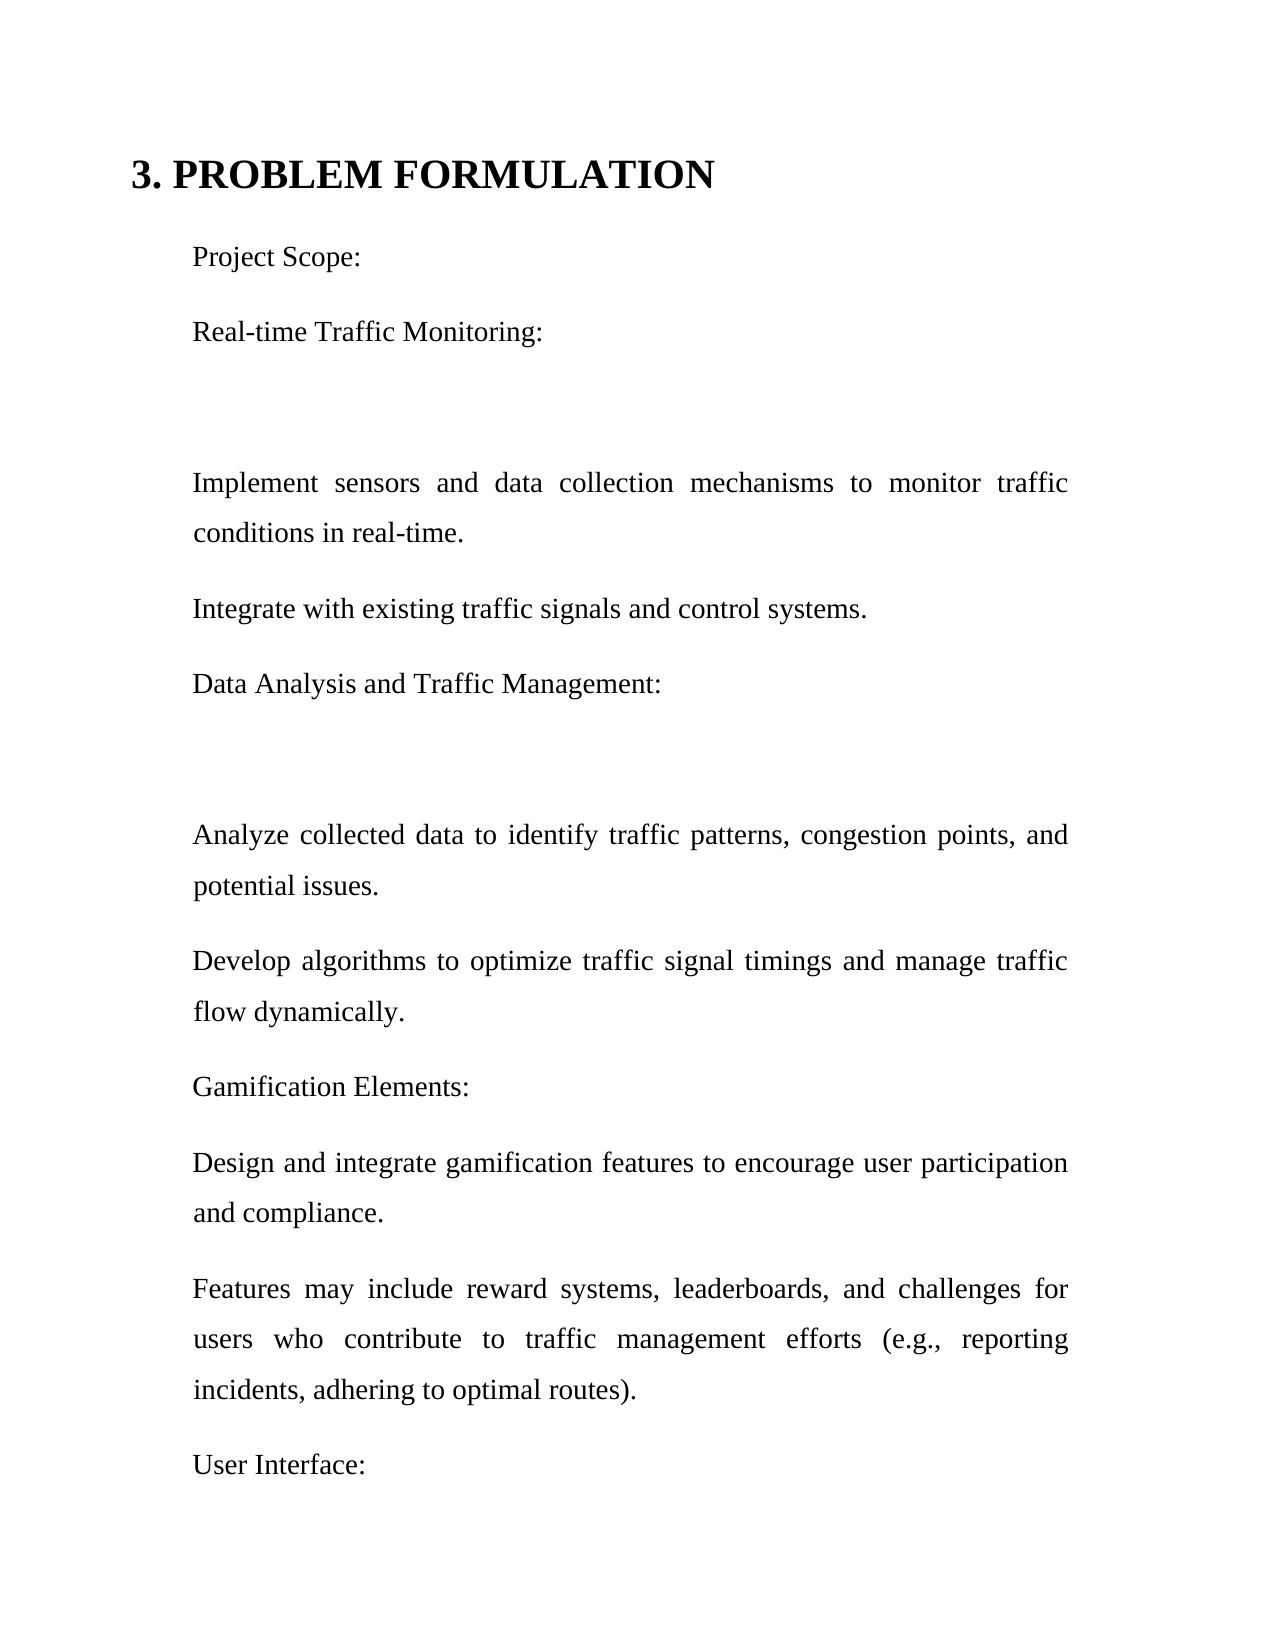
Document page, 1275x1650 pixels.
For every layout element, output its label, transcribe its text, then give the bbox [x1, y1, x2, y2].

text Analyze collected data to identify traffic patterns, congestion points, and potential issues. [192, 817, 1069, 901]
text Implement sensors and data collection mechanisms to monitor traffic conditions in real-time. [192, 465, 1069, 549]
subtitle 3. PROBLEM FORMULATION [131, 149, 1162, 197]
text Design and integrate gamification features to encourage user participation and compliance. [192, 1145, 1069, 1229]
text Features may include reward systems, leaderboards, and challenges for users who contribute to traffic management efforts (e.g., reporting incidents, adhering to optimal routes). [192, 1271, 1069, 1406]
text Develop algorithms to optimize traffic signal timings and manage traffic flow dynamically. [192, 943, 1069, 1027]
text Integrate with existing traffic signals and control systems. [192, 591, 1069, 624]
text Gamification Elements: [192, 1069, 1069, 1103]
text Real-time Traffic Monitoring: [192, 314, 1069, 348]
text Project Scope: [192, 239, 1069, 272]
text User Interface: [192, 1447, 1069, 1481]
text Data Analysis and Traffic Management: [192, 666, 1069, 700]
